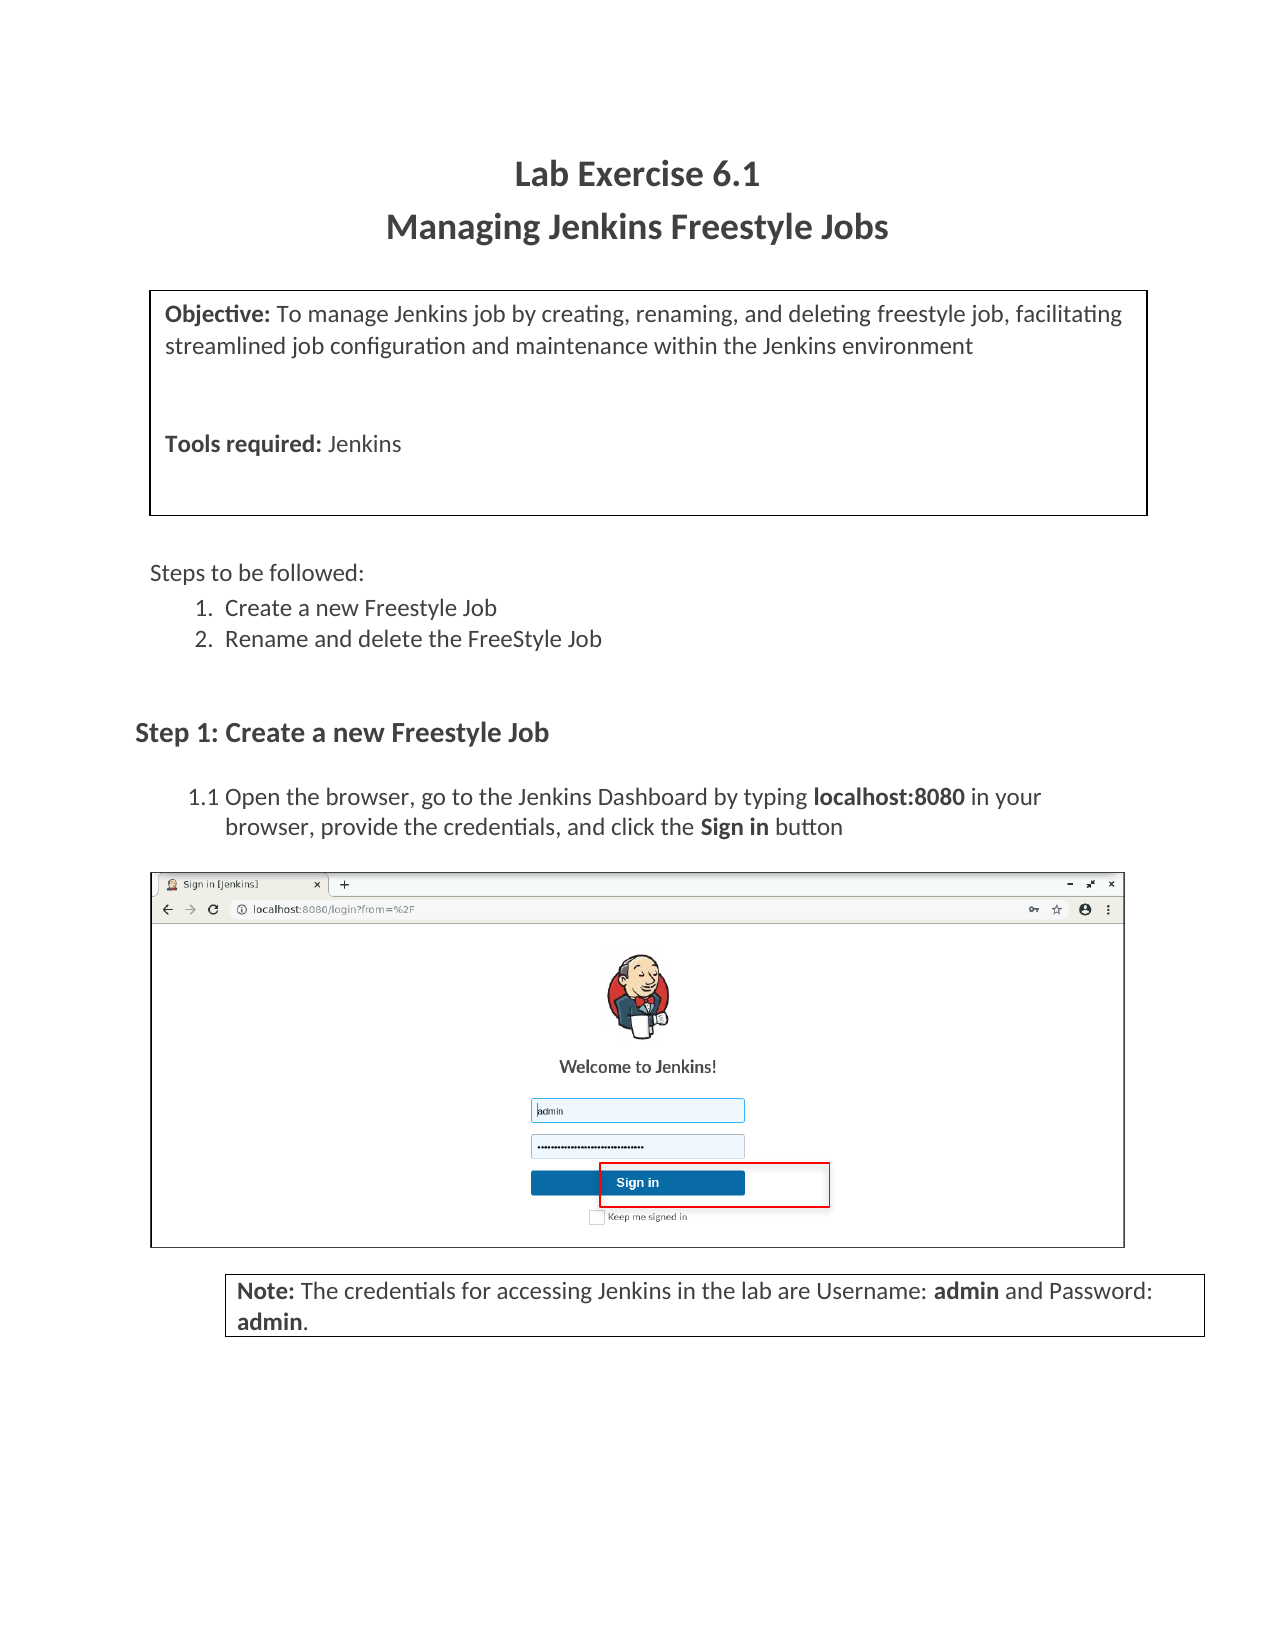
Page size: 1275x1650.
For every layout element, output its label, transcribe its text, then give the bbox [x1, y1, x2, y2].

text Steps to be followed: [150, 557, 1125, 588]
text Step 1: Create a new Freestyle Job [135, 714, 1125, 750]
list Open the browser, go to the Jenkins Dashboard by typing localhost:8080 in your browser, provide the credentials, and click the Sign in button [187, 781, 1125, 842]
text Managing Jenkins Freestyle Jobs [150, 203, 1125, 248]
list Create a new Freestyle Job [194, 592, 1125, 623]
list Rename and delete the FreeStyle Job [194, 623, 1125, 653]
table_header Note: The credentials for accessing Jenkins in the lab are Username: admin and Password: admin. [226, 1275, 1204, 1336]
text Lab Exercise 6.1 [150, 150, 1125, 196]
picture [151, 873, 1124, 1247]
